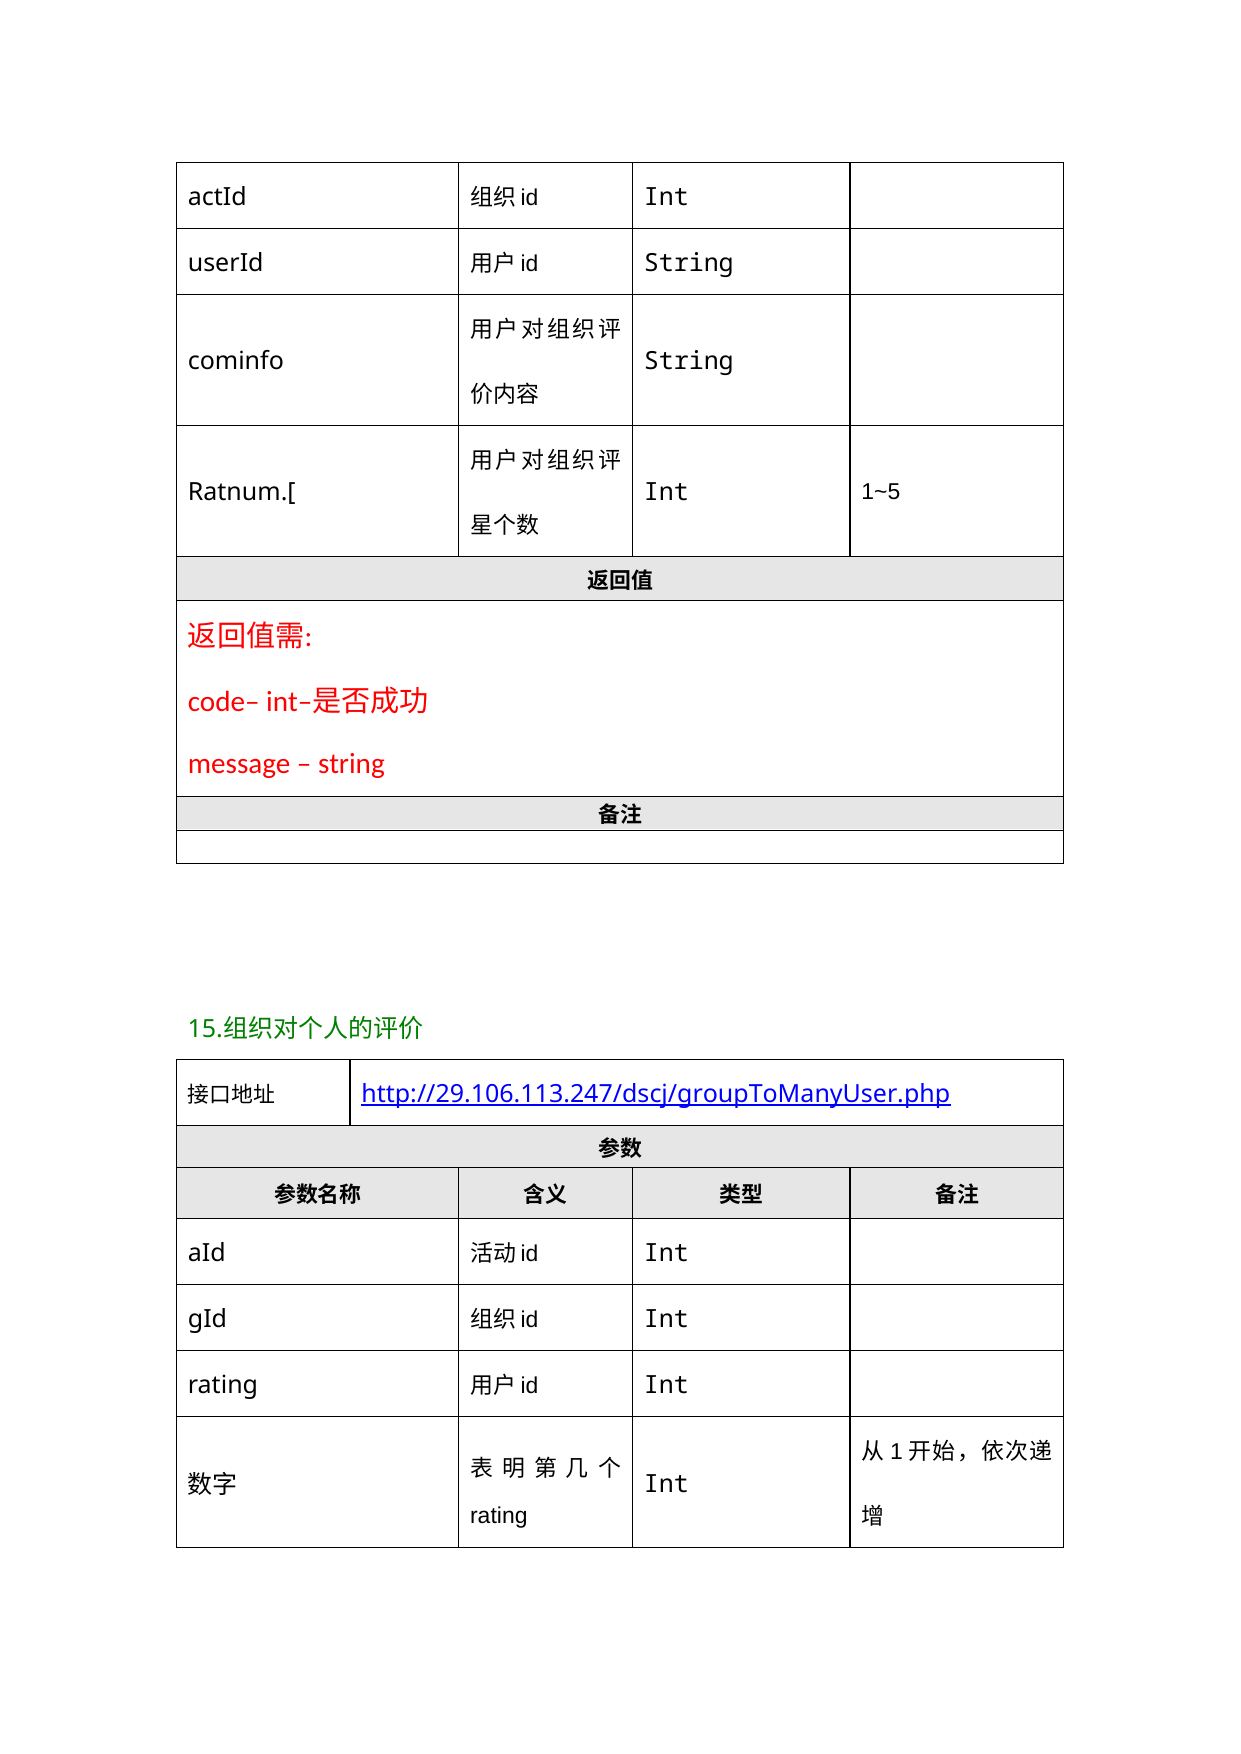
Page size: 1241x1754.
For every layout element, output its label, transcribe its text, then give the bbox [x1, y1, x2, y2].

table_cell 用户id [459, 229, 632, 294]
table_cell [851, 163, 1063, 228]
table_cell 含义 [459, 1168, 632, 1218]
table_cell 组织id [459, 1285, 632, 1350]
table_cell Int [633, 426, 849, 556]
table_cell 备注 [851, 1168, 1063, 1218]
table_cell [851, 295, 1063, 425]
table_cell [851, 1285, 1063, 1350]
table_cell Ratnum.[ [177, 426, 458, 556]
table_cell 用户对组织评价内容 [459, 295, 632, 425]
table_cell Int [633, 1219, 849, 1284]
table_cell [851, 1219, 1063, 1284]
table_cell 类型 [633, 1168, 849, 1218]
table_cell String [633, 295, 849, 425]
table_cell 表明第几个rating [459, 1417, 632, 1547]
table_cell aId [177, 1219, 458, 1284]
table_cell Int [633, 163, 849, 228]
table_cell [851, 229, 1063, 294]
table_header 接口地址 [177, 1060, 349, 1125]
table_cell 参数 [177, 1126, 1063, 1167]
table_cell 返回值需: code– int–是否成功 message – string [177, 601, 1063, 796]
text 15.组织对个人的评价 [187, 994, 1053, 1059]
table_cell 从1开始，依次递增 [851, 1417, 1063, 1547]
table_cell Int [633, 1351, 849, 1416]
table_cell 返回值 [177, 557, 1063, 600]
table_cell 用户id [459, 1351, 632, 1416]
table_cell String [633, 229, 849, 294]
table_cell userId [177, 229, 458, 294]
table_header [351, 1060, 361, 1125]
table_cell Int [633, 1417, 849, 1547]
table_cell 参数名称 [177, 1168, 458, 1218]
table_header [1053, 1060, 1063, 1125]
table_cell 备注 [177, 797, 1063, 829]
table_cell actId [177, 163, 458, 228]
table_cell 数字 [177, 1417, 458, 1547]
table_cell 活动id [459, 1219, 632, 1284]
table_cell rating [177, 1351, 458, 1416]
table_cell cominfo [177, 295, 458, 425]
table_cell gId [177, 1285, 458, 1350]
table_cell [851, 1351, 1063, 1416]
table_cell Int [633, 1285, 849, 1350]
table_cell 用户对组织评星个数 [459, 426, 632, 556]
table_cell 组织id [459, 163, 632, 228]
table_cell [177, 831, 1063, 863]
table_cell 1~5 [851, 426, 1063, 556]
